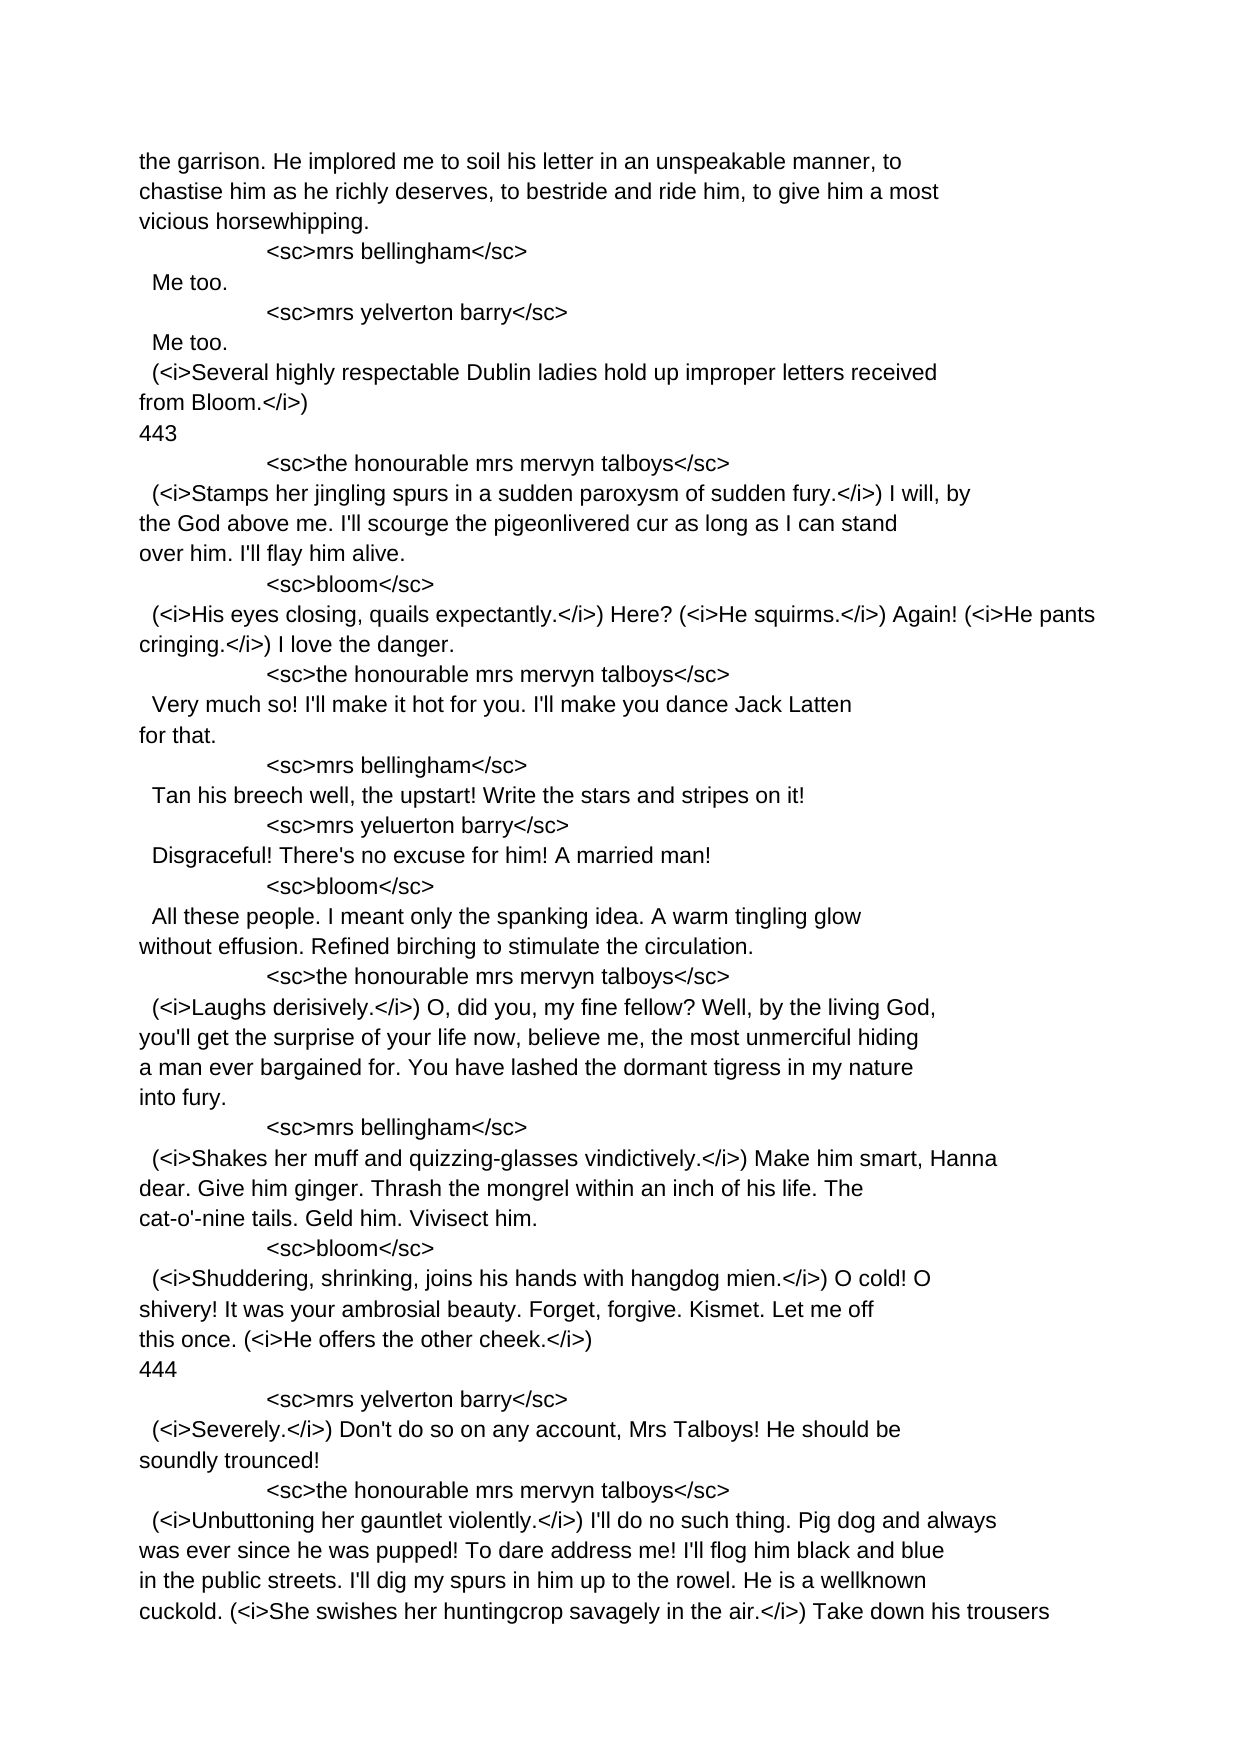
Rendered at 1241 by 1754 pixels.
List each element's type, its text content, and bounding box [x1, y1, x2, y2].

text <sc>mrs bellingham</sc> [139, 238, 1101, 264]
text (<i>Severely.</i>) Don't do so on any account, Mrs Talboys! He should be [139, 1416, 1101, 1443]
text <sc>the honourable mrs mervyn talboys</sc> [139, 450, 1101, 476]
text shivery! It was your ambrosial beauty. Forget, forgive. Kismet. Let me off [139, 1296, 1101, 1322]
text (<i>Shakes her muff and quizzing-glasses vindictively.</i>) Make him smart, Hanna [139, 1144, 1101, 1171]
text <sc>the honourable mrs mervyn talboys</sc> [139, 1477, 1101, 1503]
text the garrison. He implored me to soil his letter in an unspeakable manner, to [139, 148, 1101, 174]
text <sc>the honourable mrs mervyn talboys</sc> [139, 963, 1101, 989]
text from Bloom.</i>) [139, 389, 1101, 416]
text Tan his breech well, the upstart! Write the stars and stripes on it! [139, 782, 1101, 808]
text <sc>bloom</sc> [139, 873, 1101, 899]
text (<i>Several highly respectable Dublin ladies hold up improper letters received [139, 359, 1101, 385]
text (<i>His eyes closing, quails expectantly.</i>) Here? (<i>He squirms.</i>) Again! (<i>He pants [139, 601, 1101, 627]
text this once. (<i>He offers the other cheek.</i>) [139, 1326, 1101, 1352]
text 444 [139, 1356, 1101, 1382]
text 443 [139, 419, 1101, 446]
text <sc>mrs yelverton barry</sc> [139, 299, 1101, 325]
text <sc>mrs yelverton barry</sc> [139, 1386, 1101, 1412]
text in the public streets. I'll dig my spurs in him up to the rowel. He is a wellknown [139, 1567, 1101, 1594]
text over him. I'll flay him alive. [139, 540, 1101, 567]
text All these people. I meant only the spanking idea. A warm tingling glow [139, 903, 1101, 929]
text into fury. [139, 1084, 1101, 1110]
text (<i>Laughs derisively.</i>) O, did you, my fine fellow? Well, by the living God, [139, 993, 1101, 1020]
text (<i>Unbuttoning her gauntlet violently.</i>) I'll do no such thing. Pig dog and always [139, 1507, 1101, 1533]
text cringing.</i>) I love the danger. [139, 631, 1101, 657]
text Me too. [139, 268, 1101, 295]
text chastise him as he richly deserves, to bestride and ride him, to give him a most [139, 178, 1101, 204]
text dear. Give him ginger. Thrash the mongrel within an inch of his life. The [139, 1175, 1101, 1201]
text <sc>bloom</sc> [139, 1235, 1101, 1261]
text Very much so! I'll make it hot for you. I'll make you dance Jack Latten [139, 691, 1101, 718]
text vicious horsewhipping. [139, 208, 1101, 234]
text <sc>mrs bellingham</sc> [139, 752, 1101, 778]
text without effusion. Refined birching to stimulate the circulation. [139, 933, 1101, 959]
text <sc>the honourable mrs mervyn talboys</sc> [139, 661, 1101, 687]
text Me too. [139, 329, 1101, 355]
text cuckold. (<i>She swishes her huntingcrop savagely in the air.</i>) Take down his trousers [139, 1598, 1101, 1624]
text Disgraceful! There's no excuse for him! A married man! [139, 842, 1101, 869]
text <sc>mrs bellingham</sc> [139, 1114, 1101, 1141]
text <sc>mrs yeluerton barry</sc> [139, 812, 1101, 838]
text for that. [139, 722, 1101, 748]
text you'll get the surprise of your life now, believe me, the most unmerciful hiding [139, 1024, 1101, 1050]
text cat-o'-nine tails. Geld him. Vivisect him. [139, 1205, 1101, 1231]
text (<i>Stamps her jingling spurs in a sudden paroxysm of sudden fury.</i>) I will, by [139, 480, 1101, 506]
text a man ever bargained for. You have lashed the dormant tigress in my nature [139, 1054, 1101, 1080]
text was ever since he was pupped! To dare address me! I'll flog him black and blue [139, 1537, 1101, 1563]
text soundly trounced! [139, 1447, 1101, 1473]
text <sc>bloom</sc> [139, 571, 1101, 597]
text (<i>Shuddering, shrinking, joins his hands with hangdog mien.</i>) O cold! O [139, 1265, 1101, 1292]
text the God above me. I'll scourge the pigeonlivered cur as long as I can stand [139, 510, 1101, 536]
